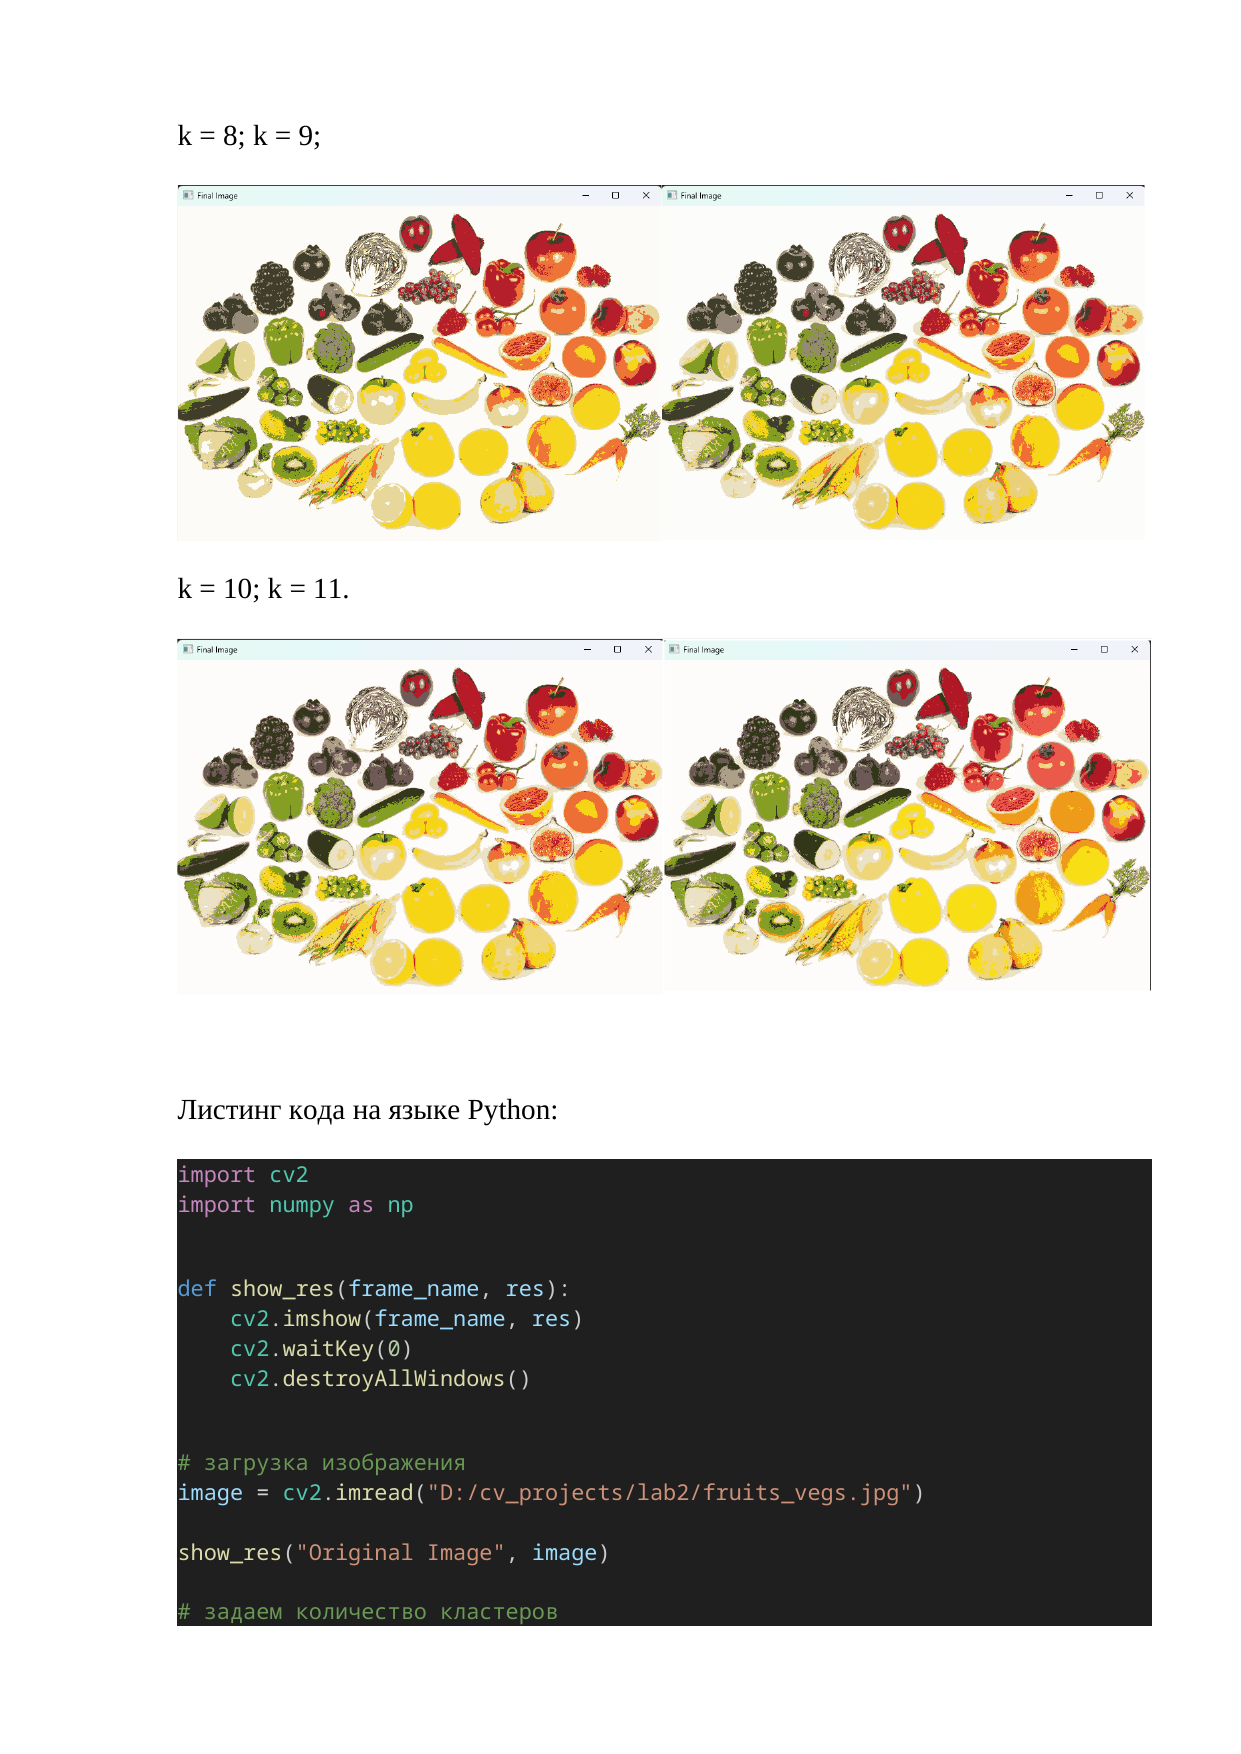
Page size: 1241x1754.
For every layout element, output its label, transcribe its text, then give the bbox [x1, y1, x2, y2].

text Листинг кода на языке Python: [177, 1092, 1152, 1125]
text image = cv2.imread("D:/cv_projects/lab2/fruits_vegs.jpg") [177, 1477, 1152, 1507]
text cv2.imshow(frame_name, res) [177, 1303, 1152, 1333]
picture [177, 638, 1152, 995]
text import cv2 [177, 1159, 1152, 1188]
text show_res("Original Image", image) [177, 1536, 1152, 1566]
picture [177, 185, 1152, 541]
text import numpy as np [177, 1188, 1152, 1218]
text def show_res(frame_name, res): [177, 1273, 1152, 1303]
text k = 8; k = 9; [177, 118, 1152, 152]
text cv2.destroyAllWindows() [177, 1362, 1152, 1392]
text k = 10; k = 11. [177, 571, 1152, 605]
text # задаем количество кластеров [177, 1596, 1152, 1626]
text # загрузка изображения [177, 1447, 1152, 1477]
text cv2.waitKey(0) [177, 1333, 1152, 1362]
